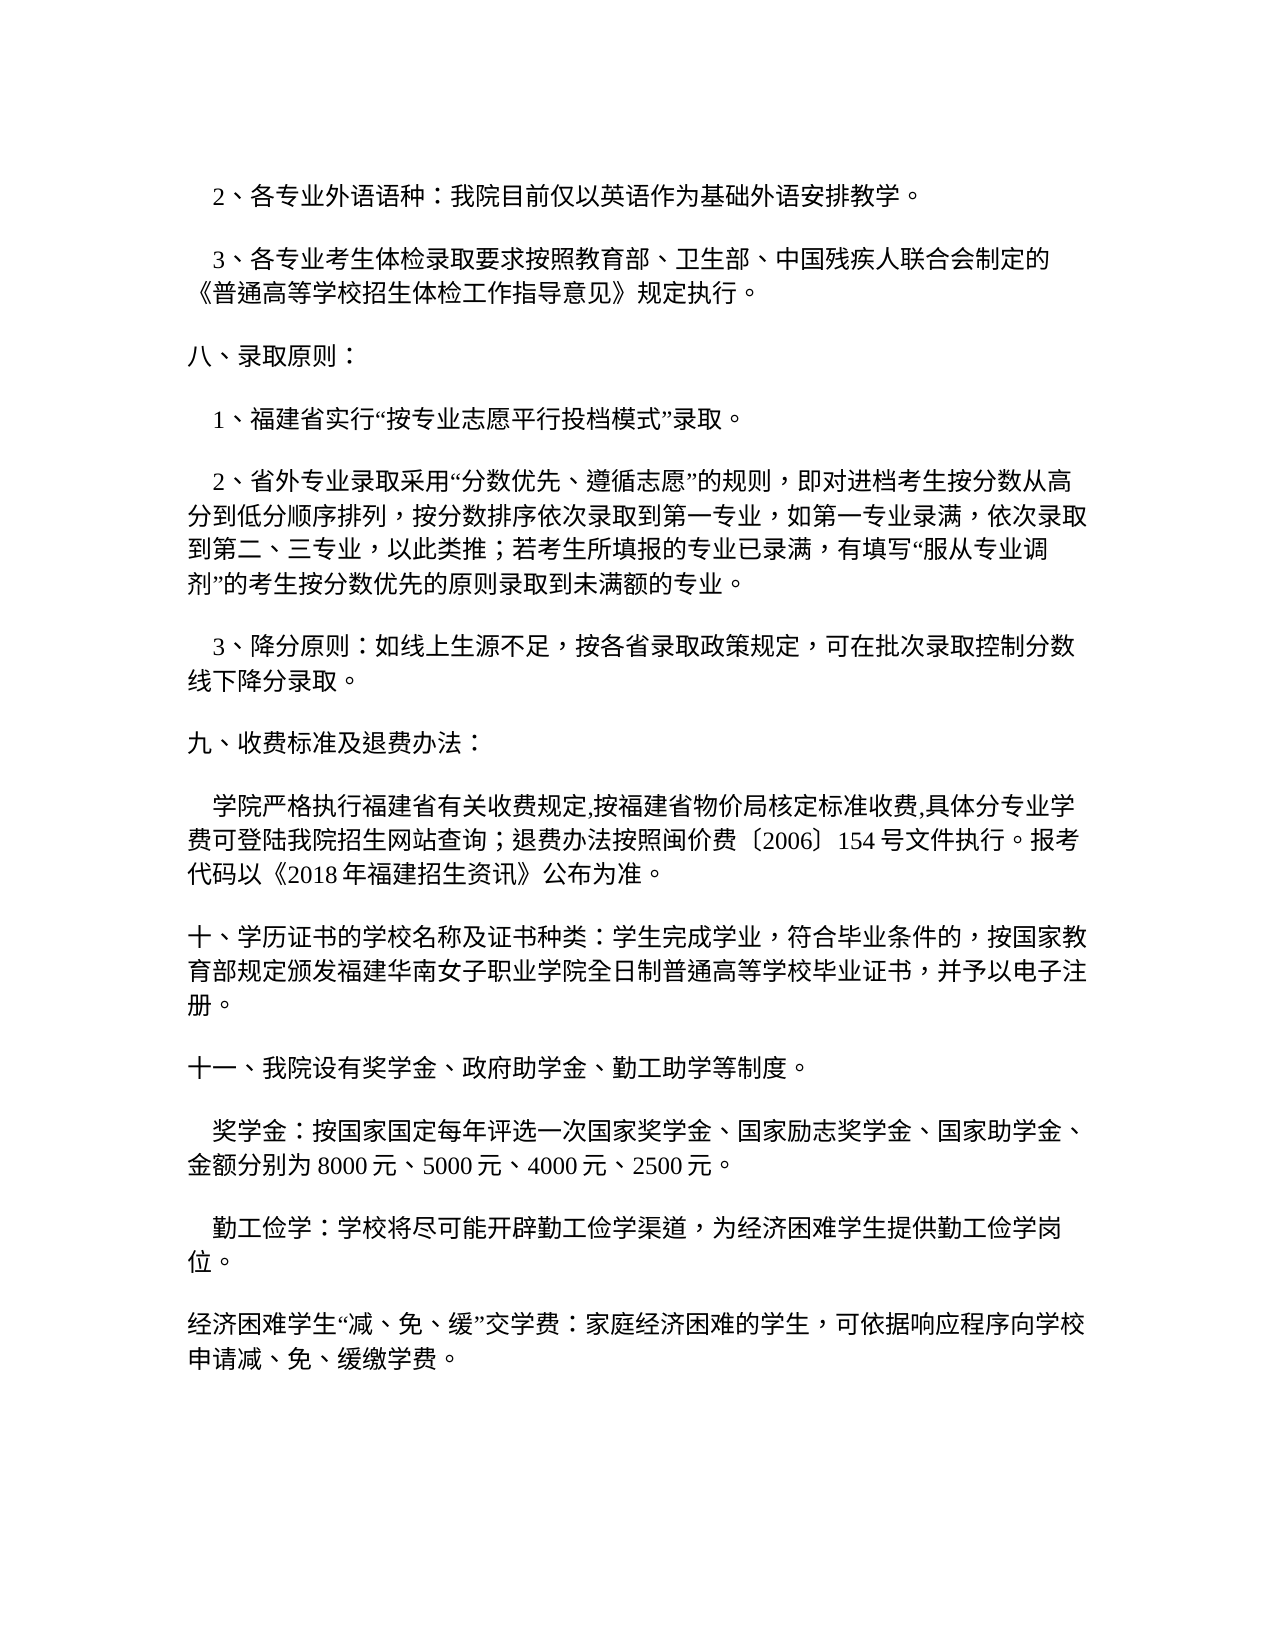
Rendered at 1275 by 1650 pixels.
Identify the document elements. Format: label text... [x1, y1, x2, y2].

text 十一、我院设有奖学金、政府助学金、勤工助学等制度。 [187, 1051, 1087, 1085]
text 十、学历证书的学校名称及证书种类：学生完成学业，符合毕业条件的，按国家教育部规定颁发福建华南女子职业学院全日制普通高等学校毕业证书，并予以电子注册。 [187, 920, 1087, 1022]
text 3、各专业考生体检录取要求按照教育部、卫生部、中国残疾人联合会制定的《普通高等学校招生体检工作指导意见》规定执行。 [187, 242, 1087, 310]
text 八、录取原则： [187, 338, 1087, 372]
text 3、降分原则：如线上生源不足，按各省录取政策规定，可在批次录取控制分数线下降分录取。 [187, 629, 1087, 697]
text 学院严格执行福建省有关收费规定,按福建省物价局核定标准收费,具体分专业学费可登陆我院招生网站查询；退费办法按照闽价费〔2006〕154号文件执行。报考代码以《2018年福建招生资讯》公布为准。 [187, 789, 1087, 891]
text 2、省外专业录取采用“分数优先、遵循志愿”的规则，即对进档考生按分数从高分到低分顺序排列，按分数排序依次录取到第一专业，如第一专业录满，依次录取到第二、三专业，以此类推；若考生所填报的专业已录满，有填写“服从专业调剂”的考生按分数优先的原则录取到未满额的专业。 [187, 464, 1087, 600]
text 2、各专业外语语种：我院目前仅以英语作为基础外语安排教学。 [187, 179, 1087, 213]
text 九、收费标准及退费办法： [187, 726, 1087, 760]
text 经济困难学生“减、免、缓”交学费：家庭经济困难的学生，可依据响应程序向学校申请减、免、缓缴学费。 [187, 1307, 1087, 1375]
text 1、福建省实行“按专业志愿平行投档模式”录取。 [187, 401, 1087, 435]
text 勤工俭学：学校将尽可能开辟勤工俭学渠道，为经济困难学生提供勤工俭学岗位。 [187, 1210, 1087, 1278]
text 奖学金：按国家国定每年评选一次国家奖学金、国家励志奖学金、国家助学金、金额分别为8000元、5000元、4000元、2500元。 [187, 1113, 1087, 1182]
